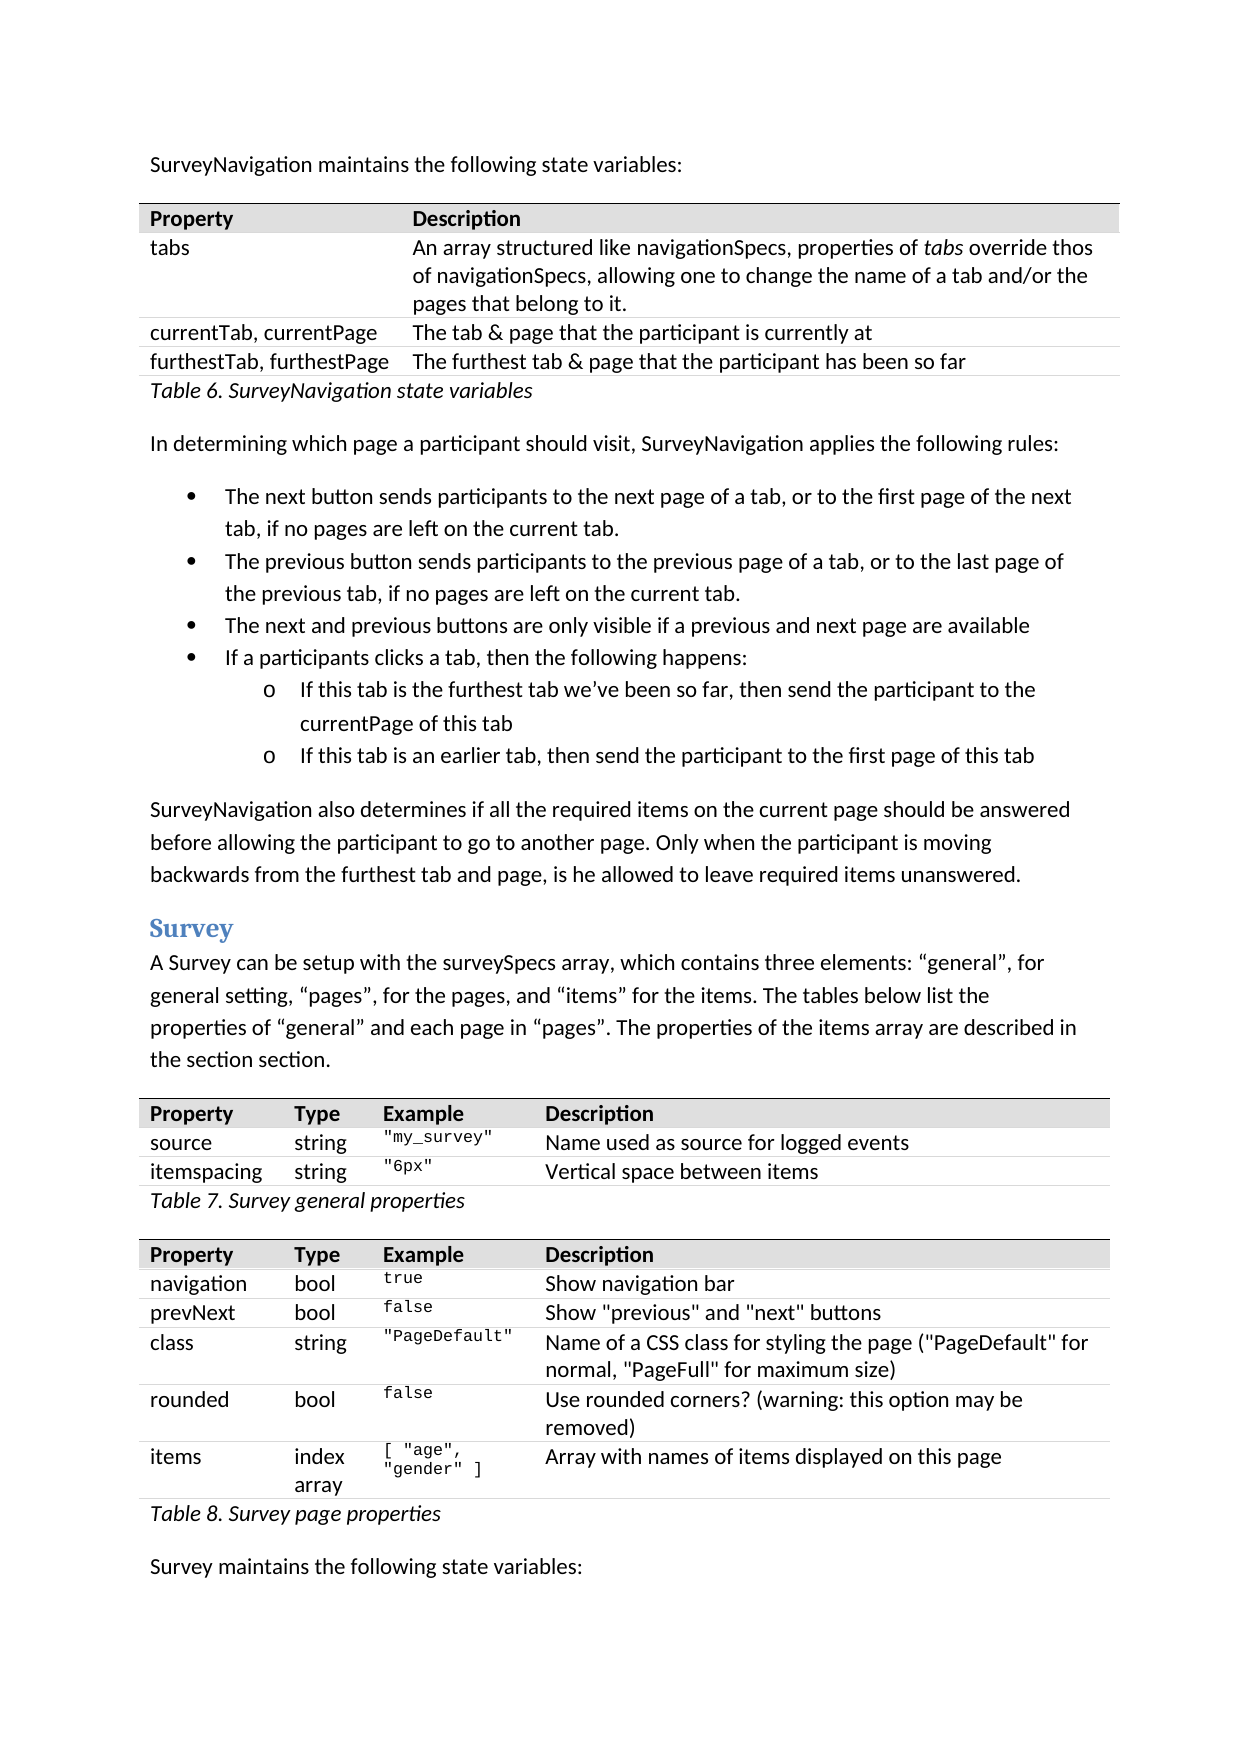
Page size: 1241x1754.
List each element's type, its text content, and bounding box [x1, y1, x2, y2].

table_cell The furthest tab & page that the participant has been so far [401, 347, 1119, 375]
table_cell prevNext [139, 1299, 283, 1327]
table_cell The tab & page that the participant is currently at [401, 318, 1119, 346]
table_cell string [283, 1157, 372, 1185]
table_header Example [372, 1099, 534, 1127]
table_header Type [283, 1240, 372, 1268]
table_cell false [372, 1299, 534, 1327]
list The previous button sends participants to the previous page of a tab, or to the last page of the previous tab, if no pages are left on the current tab. [187, 547, 1090, 607]
table_cell Array with names of items displayed on this page [534, 1442, 1110, 1498]
text Survey maintains the following state variables: [150, 1552, 1090, 1580]
text SurveyNavigation also determines if all the required items on the current page should be answered before allowing the participant to go to another page. Only when the participant is moving backwards from the furthest tab and page, is he allowed to leave required items unanswered. [150, 795, 1090, 888]
table_cell rounded [139, 1385, 283, 1441]
table_header Property [139, 1240, 283, 1268]
table_cell Name used as source for logged events [534, 1128, 1110, 1156]
table_cell items [139, 1442, 283, 1498]
table_cell "my_survey" [372, 1128, 534, 1156]
table_cell Show "previous" and "next" buttons [534, 1299, 1110, 1327]
list The next and previous buttons are only visible if a previous and next page are available [187, 611, 1090, 639]
table_cell An array structured like navigationSpecs, properties of tabs override thos of navigationSpecs, allowing one to change the name of a tab and/or the pages that belong to it. [401, 233, 1119, 317]
table_cell true [372, 1270, 534, 1297]
table_cell bool [283, 1385, 372, 1441]
table_cell itemspacing [139, 1157, 283, 1185]
list If a participants clicks a tab, then the following happens: [187, 643, 1090, 671]
table_header Type [283, 1099, 372, 1127]
table_cell navigation [139, 1270, 283, 1297]
table_cell false [372, 1385, 534, 1441]
list The next button sends participants to the next page of a tab, or to the first page of the next tab, if no pages are left on the current tab. [187, 482, 1090, 543]
text In determining which page a participant should visit, SurveyNavigation applies the following rules: [150, 429, 1090, 457]
table_cell furthestTab, furthestPage [139, 347, 401, 375]
table_cell bool [283, 1299, 372, 1327]
text SurveyNavigation maintains the following state variables: [150, 150, 1090, 178]
table_cell [ "age", "gender" ] [372, 1442, 534, 1498]
table_cell string [283, 1128, 372, 1156]
table_cell Name of a CSS class for styling the page ("PageDefault" for normal, "PageFull" for maximum size) [534, 1328, 1110, 1384]
text Table 7. Survey general properties [150, 1186, 1090, 1214]
table_cell Use rounded corners? (warning: this option may be removed) [534, 1385, 1110, 1441]
table_header Description [534, 1099, 1110, 1127]
table_cell source [139, 1128, 283, 1156]
table_header Property [139, 1099, 283, 1127]
list If this tab is the furthest tab we’ve been so far, then send the participant to the currentPage of this tab [262, 676, 1090, 737]
table_cell "PageDefault" [372, 1328, 534, 1384]
table_cell Vertical space between items [534, 1157, 1110, 1185]
table_header Property [139, 204, 401, 232]
table_header Description [401, 204, 1119, 232]
table_cell string [283, 1328, 372, 1384]
table_cell currentTab, currentPage [139, 318, 401, 346]
text A Survey can be setup with the surveySpecs array, which contains three elements: “general”, for general setting, “pages”, for the pages, and “items” for the items. The tables below list the properties of “general” and each page in “pages”. The properties of the items array are described in the section section. [150, 948, 1090, 1073]
table_cell Show navigation bar [534, 1270, 1110, 1297]
text Table 6. SurveyNavigation state variables [150, 376, 1090, 404]
table_cell bool [283, 1270, 372, 1297]
table_header Description [534, 1240, 1110, 1268]
table_cell tabs [139, 233, 401, 317]
table_cell "6px" [372, 1157, 534, 1185]
table_cell index array [283, 1442, 372, 1498]
table_cell class [139, 1328, 283, 1384]
subtitle Survey [150, 913, 1090, 944]
list If this tab is an earlier tab, then send the participant to the first page of this tab [262, 741, 1090, 770]
table_header Example [372, 1240, 534, 1268]
text Table 8. Survey page properties [150, 1499, 1090, 1527]
